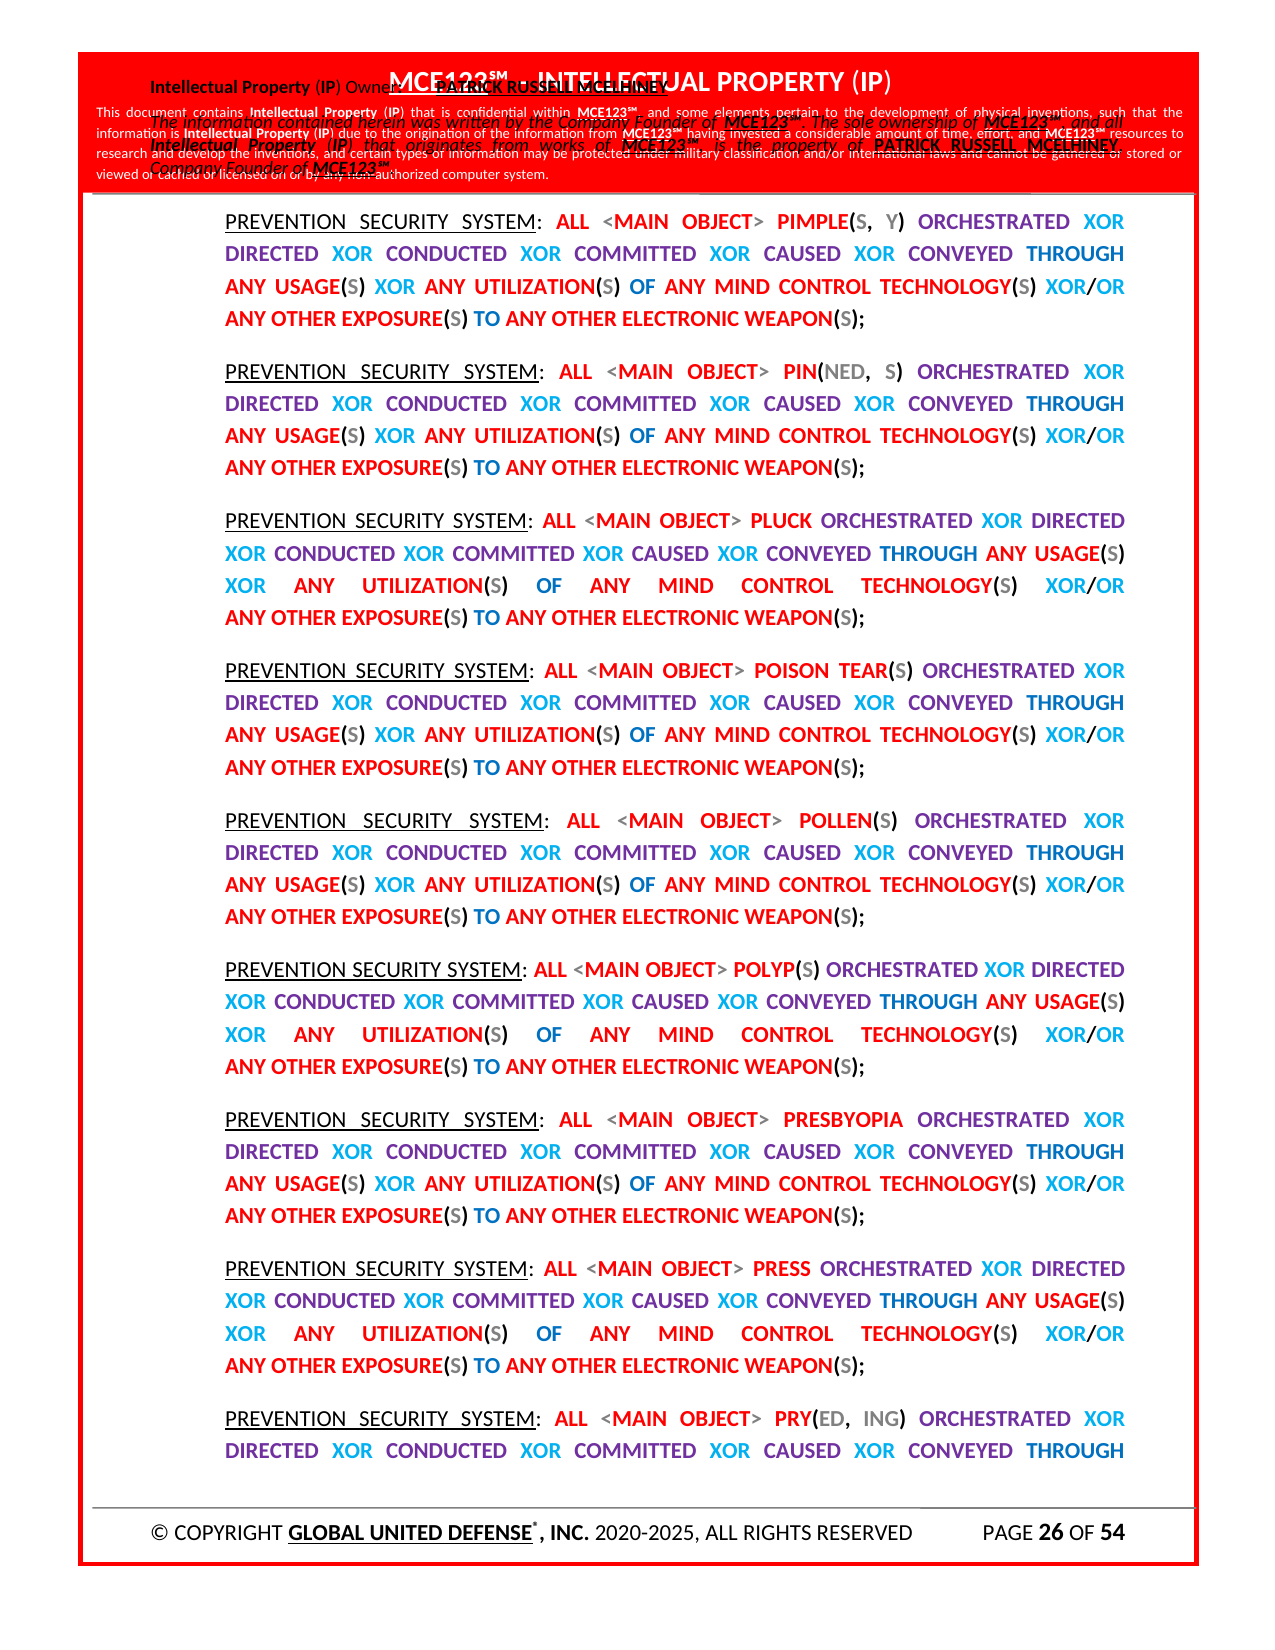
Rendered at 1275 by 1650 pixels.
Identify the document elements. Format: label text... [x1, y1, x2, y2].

text PREVENTION SECURITY SYSTEM: ALL <MAIN OBJECT> PRESS ORCHESTRATED XOR DIRECTED XOR CONDUCTED XOR COMMITTED XOR CAUSED XOR CONVEYED THROUGH ANY USAGE(S) XOR ANY UTILIZATION(S) OF ANY MIND CONTROL TECHNOLOGY(S) XOR/OR ANY OTHER EXPOSURE(S) TO ANY OTHER ELECTRONIC WEAPON(S); [225, 1254, 1125, 1379]
text PREVENTION SECURITY SYSTEM: ALL <MAIN OBJECT> POLYP(S) ORCHESTRATED XOR DIRECTED XOR CONDUCTED XOR COMMITTED XOR CAUSED XOR CONVEYED THROUGH ANY USAGE(S) XOR ANY UTILIZATION(S) OF ANY MIND CONTROL TECHNOLOGY(S) XOR/OR ANY OTHER EXPOSURE(S) TO ANY OTHER ELECTRONIC WEAPON(S); [225, 955, 1125, 1080]
text PREVENTION SECURITY SYSTEM: ALL <MAIN OBJECT> POISON TEAR(S) ORCHESTRATED XOR DIRECTED XOR CONDUCTED XOR COMMITTED XOR CAUSED XOR CONVEYED THROUGH ANY USAGE(S) XOR ANY UTILIZATION(S) OF ANY MIND CONTROL TECHNOLOGY(S) XOR/OR ANY OTHER EXPOSURE(S) TO ANY OTHER ELECTRONIC WEAPON(S); [225, 656, 1125, 781]
text PREVENTION SECURITY SYSTEM: ALL <MAIN OBJECT> PRESBYOPIA ORCHESTRATED XOR DIRECTED XOR CONDUCTED XOR COMMITTED XOR CAUSED XOR CONVEYED THROUGH ANY USAGE(S) XOR ANY UTILIZATION(S) OF ANY MIND CONTROL TECHNOLOGY(S) XOR/OR ANY OTHER EXPOSURE(S) TO ANY OTHER ELECTRONIC WEAPON(S); [225, 1105, 1125, 1229]
text PREVENTION SECURITY SYSTEM: ALL <MAIN OBJECT> PLUCK ORCHESTRATED XOR DIRECTED XOR CONDUCTED XOR COMMITTED XOR CAUSED XOR CONVEYED THROUGH ANY USAGE(S) XOR ANY UTILIZATION(S) OF ANY MIND CONTROL TECHNOLOGY(S) XOR/OR ANY OTHER EXPOSURE(S) TO ANY OTHER ELECTRONIC WEAPON(S); [225, 507, 1125, 631]
text PREVENTION SECURITY SYSTEM: ALL <MAIN OBJECT> PIN(NED, S) ORCHESTRATED XOR DIRECTED XOR CONDUCTED XOR COMMITTED XOR CAUSED XOR CONVEYED THROUGH ANY USAGE(S) XOR ANY UTILIZATION(S) OF ANY MIND CONTROL TECHNOLOGY(S) XOR/OR ANY OTHER EXPOSURE(S) TO ANY OTHER ELECTRONIC WEAPON(S); [225, 357, 1125, 482]
text PREVENTION SECURITY SYSTEM: ALL <MAIN OBJECT> POLLEN(S) ORCHESTRATED XOR DIRECTED XOR CONDUCTED XOR COMMITTED XOR CAUSED XOR CONVEYED THROUGH ANY USAGE(S) XOR ANY UTILIZATION(S) OF ANY MIND CONTROL TECHNOLOGY(S) XOR/OR ANY OTHER EXPOSURE(S) TO ANY OTHER ELECTRONIC WEAPON(S); [225, 806, 1125, 930]
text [225, 1404, 1125, 1464]
text PREVENTION SECURITY SYSTEM: ALL <MAIN OBJECT> PIMPLE(S, Y) ORCHESTRATED XOR DIRECTED XOR CONDUCTED XOR COMMITTED XOR CAUSED XOR CONVEYED THROUGH ANY USAGE(S) XOR ANY UTILIZATION(S) OF ANY MIND CONTROL TECHNOLOGY(S) XOR/OR ANY OTHER EXPOSURE(S) TO ANY OTHER ELECTRONIC WEAPON(S); [225, 207, 1125, 332]
